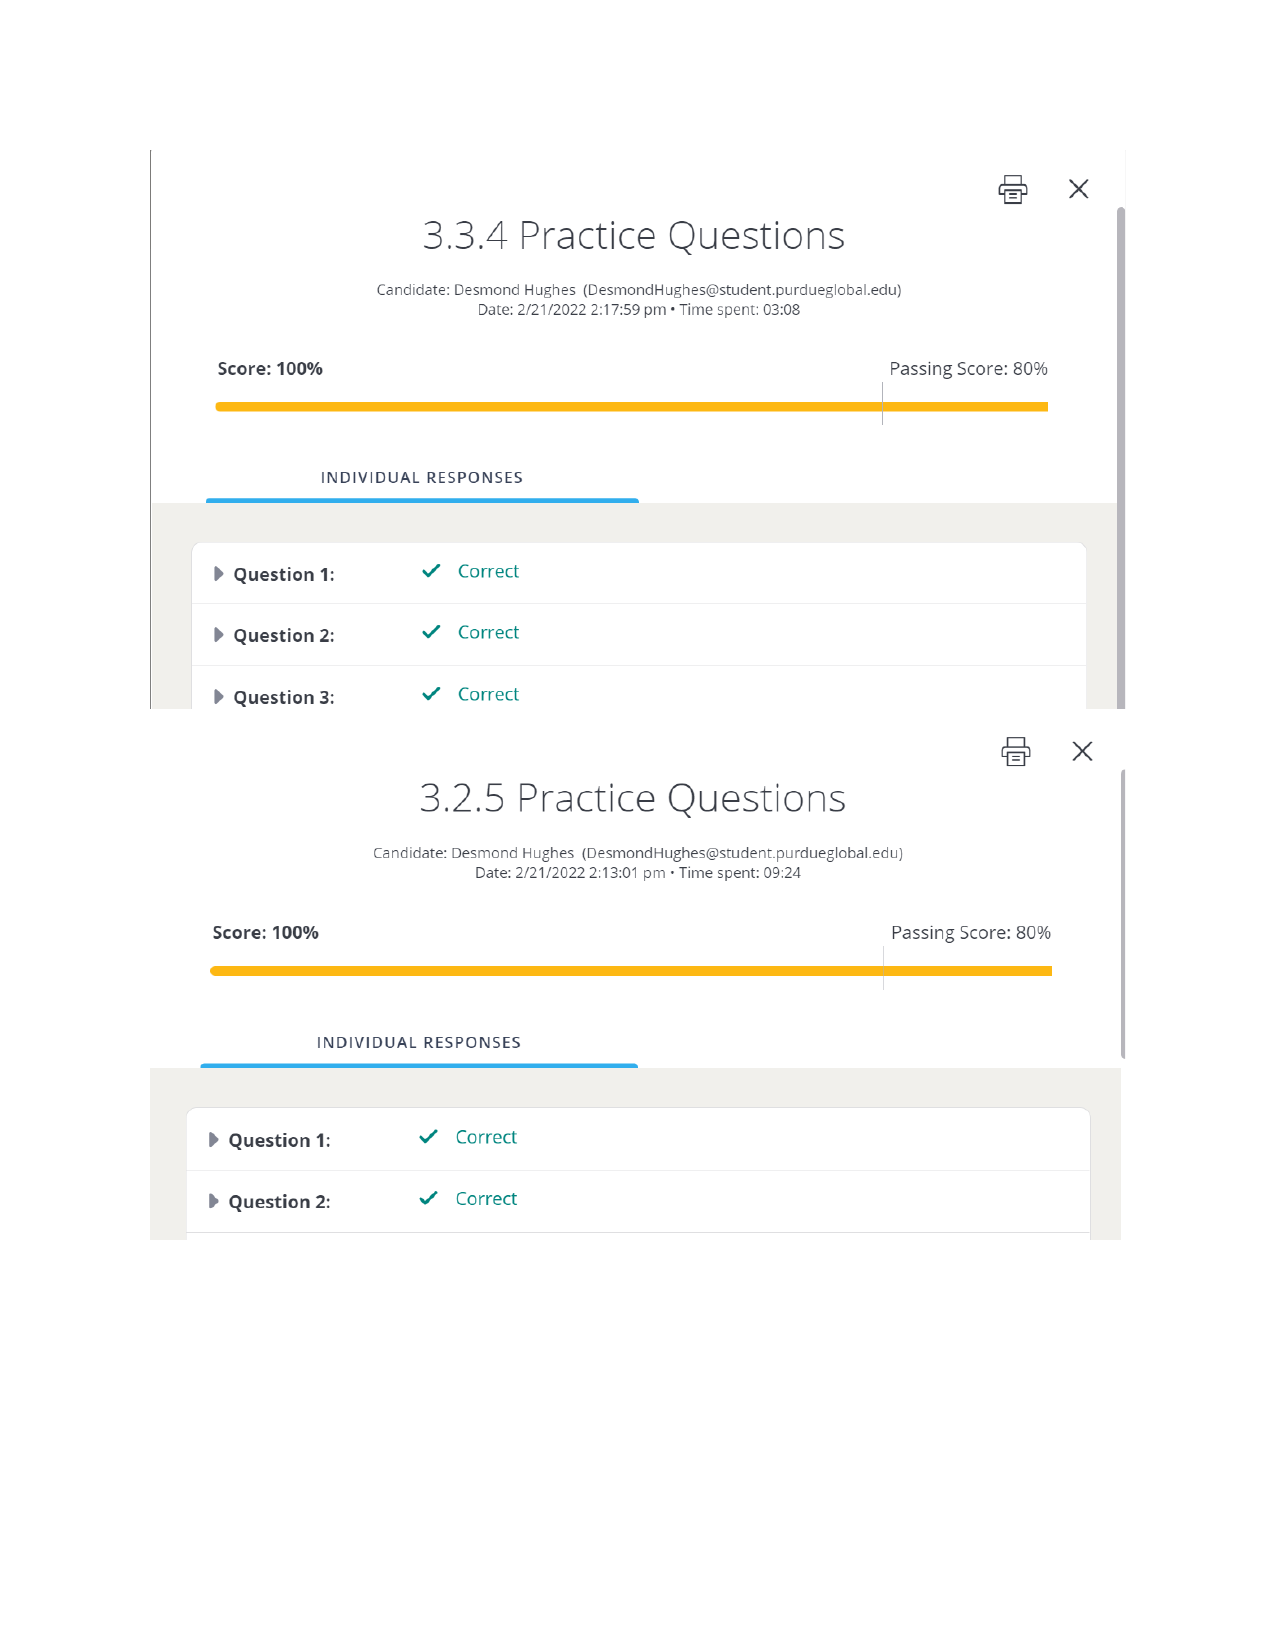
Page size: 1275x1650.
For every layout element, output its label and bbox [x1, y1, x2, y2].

picture [150, 150, 1125, 709]
picture [150, 710, 1125, 1240]
